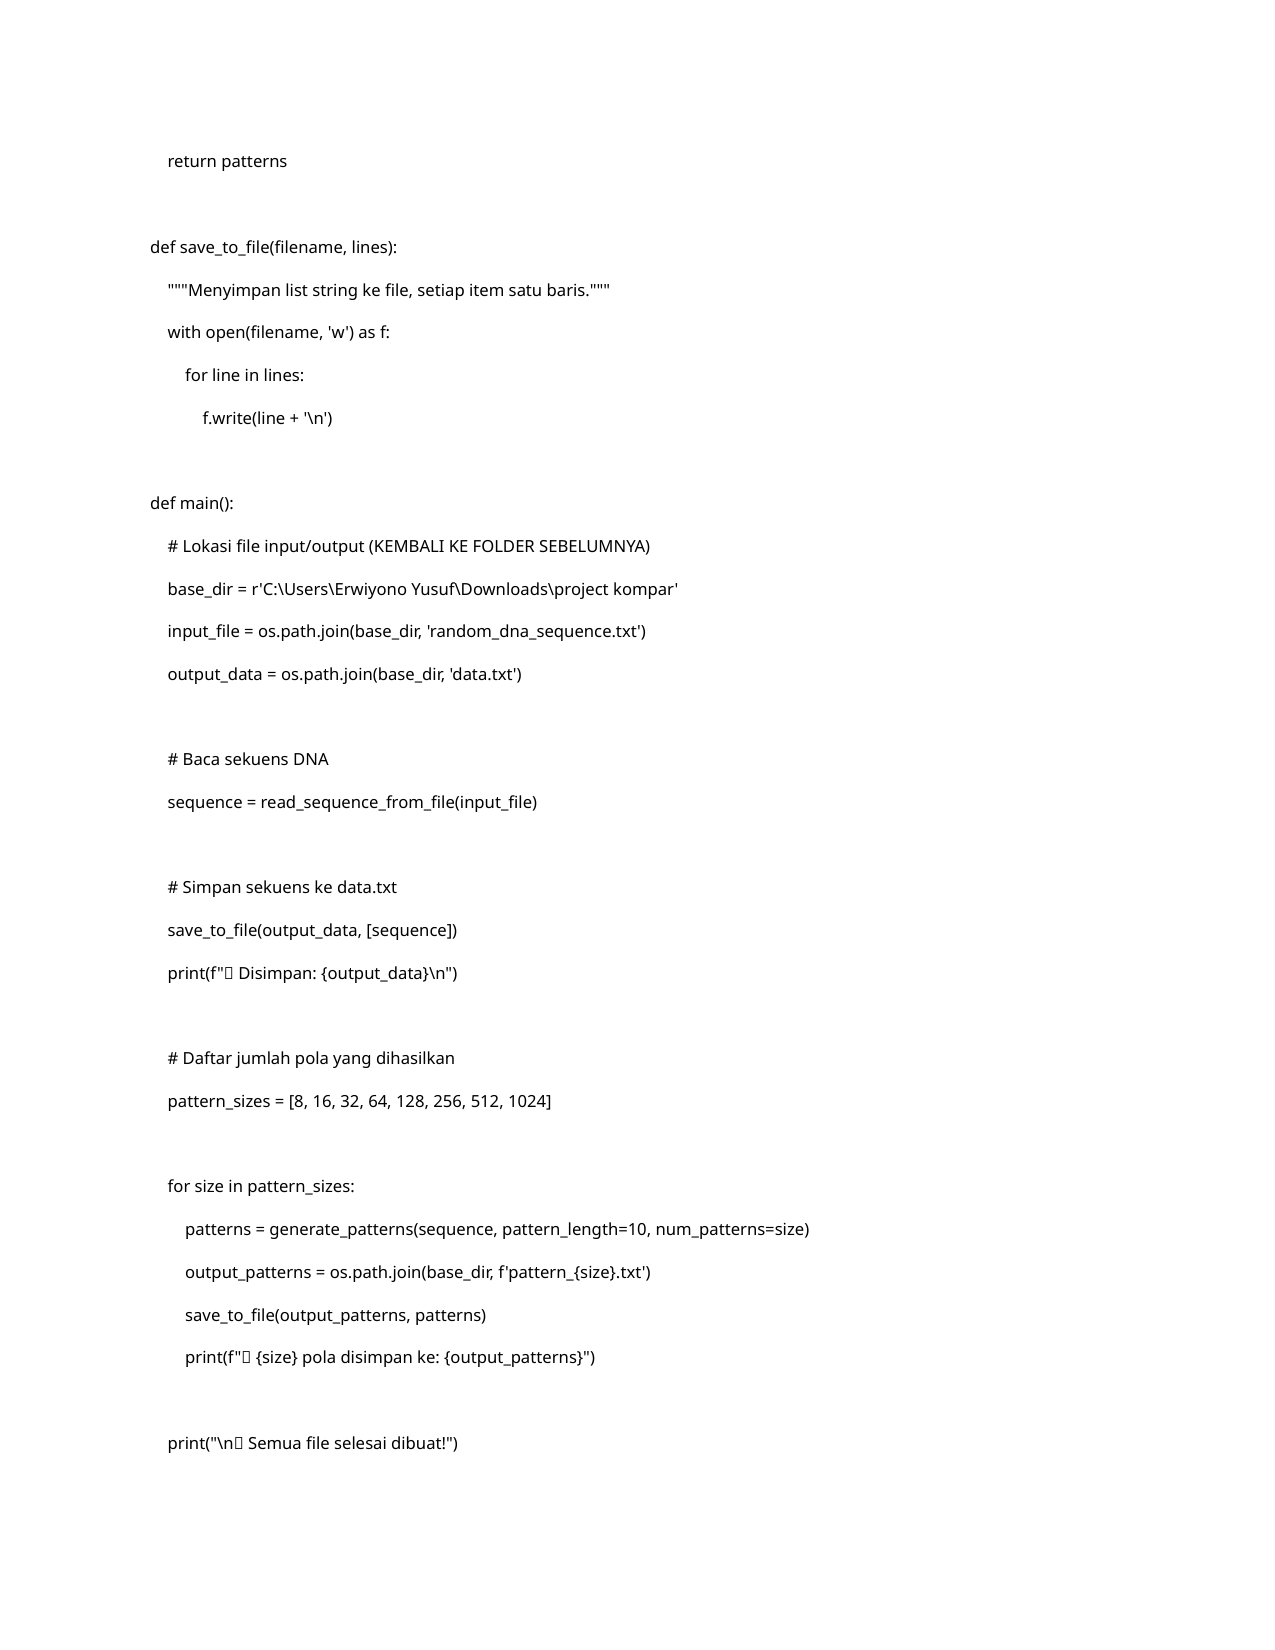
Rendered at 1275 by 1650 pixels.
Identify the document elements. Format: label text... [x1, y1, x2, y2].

text def main(): [150, 492, 1125, 514]
text base_dir = r'C:\Users\Erwiyono Yusuf\Downloads\project kompar' [150, 577, 1125, 600]
text output_patterns = os.path.join(base_dir, f'pattern_{size}.txt') [150, 1260, 1125, 1283]
text input_file = os.path.join(base_dir, 'random_dna_sequence.txt') [150, 620, 1125, 642]
text sequence = read_sequence_from_file(input_file) [150, 791, 1125, 813]
text # Daftar jumlah pola yang dihasilkan [150, 1047, 1125, 1069]
text with open(filename, 'w') as f: [150, 321, 1125, 343]
text for line in lines: [150, 363, 1125, 386]
text """Menyimpan list string ke file, setiap item satu baris.""" [150, 278, 1125, 301]
text # Simpan sekuens ke data.txt [150, 876, 1125, 899]
text output_data = os.path.join(base_dir, 'data.txt') [150, 662, 1125, 685]
text def save_to_file(filename, lines): [150, 235, 1125, 258]
text print("\n🎉 Semua file selesai dibuat!") [150, 1431, 1125, 1454]
text save_to_file(output_data, [sequence]) [150, 919, 1125, 941]
text patterns = generate_patterns(sequence, pattern_length=10, num_patterns=size) [150, 1218, 1125, 1240]
text save_to_file(output_patterns, patterns) [150, 1303, 1125, 1326]
text f.write(line + '\n') [150, 406, 1125, 429]
text # Lokasi file input/output (KEMBALI KE FOLDER SEBELUMNYA) [150, 534, 1125, 557]
text return patterns [150, 150, 1125, 173]
text print(f"✅ Disimpan: {output_data}\n") [150, 961, 1125, 984]
text pattern_sizes = [8, 16, 32, 64, 128, 256, 512, 1024] [150, 1089, 1125, 1112]
text print(f"✅ {size} pola disimpan ke: {output_patterns}") [150, 1346, 1125, 1368]
text for size in pattern_sizes: [150, 1175, 1125, 1198]
text # Baca sekuens DNA [150, 748, 1125, 771]
